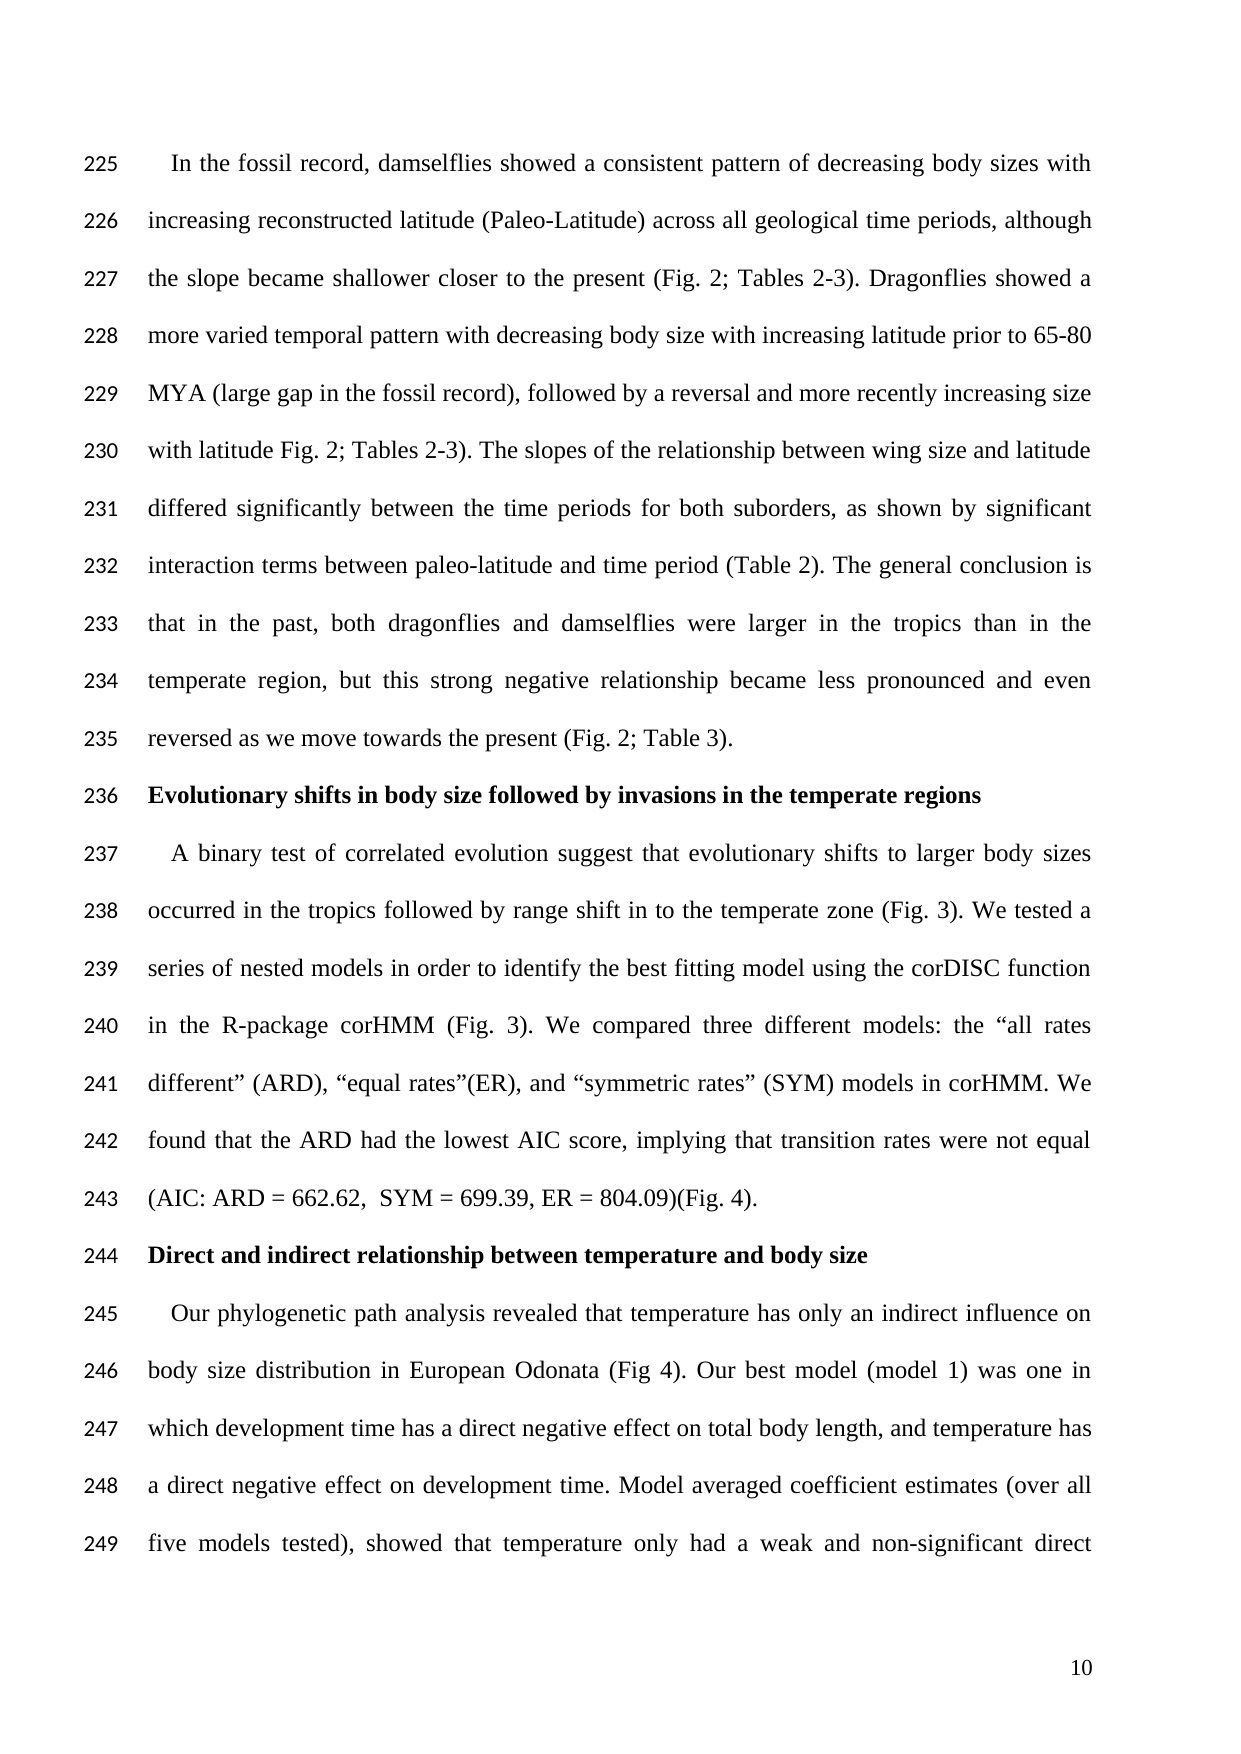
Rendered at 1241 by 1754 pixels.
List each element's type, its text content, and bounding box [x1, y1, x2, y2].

text A binary test of correlated evolution suggest that evolutionary shifts to larger body sizes occurred in the tropics followed by range shift in to the temperate zone (Fig. 3). We tested a series of nested models in order to identify the best fitting model using the corDISC function in the R-package corHMM (Fig. 3). We compared three different models: the “all rates different” (ARD), “equal rates”(ER), and “symmetric rates” (SYM) models in corHMM. We found that the ARD had the lowest AIC score, implying that transition rates were not equal (AIC: ARD = 662.62, SYM = 699.39, ER = 804.09)(Fig. 4). [148, 838, 1093, 1211]
text In the fossil record, damselflies showed a consistent pattern of decreasing body sizes with increasing reconstructed latitude (Paleo-Latitude) across all geological time periods, although the slope became shallower closer to the present (Fig. 2; Tables 2-3). Dragonflies showed a more varied temporal pattern with decreasing body size with increasing latitude prior to 65-80 MYA (large gap in the fossil record), followed by a reversal and more recently increasing size with latitude Fig. 2; Tables 2-3). The slopes of the relationship between wing size and latitude differed significantly between the time periods for both suborders, as shown by significant interaction terms between paleo-latitude and time period (Table 2). The general conclusion is that in the past, both dragonflies and damselflies were larger in the tropics than in the temperate region, but this strong negative relationship became less pronounced and even reversed as we move towards the present (Fig. 2; Table 3). [148, 148, 1093, 751]
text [148, 1298, 1093, 1556]
text Evolutionary shifts in body size followed by invasions in the temperate regions [148, 780, 1093, 809]
text Direct and indirect relationship between temperature and body size [148, 1240, 1093, 1269]
